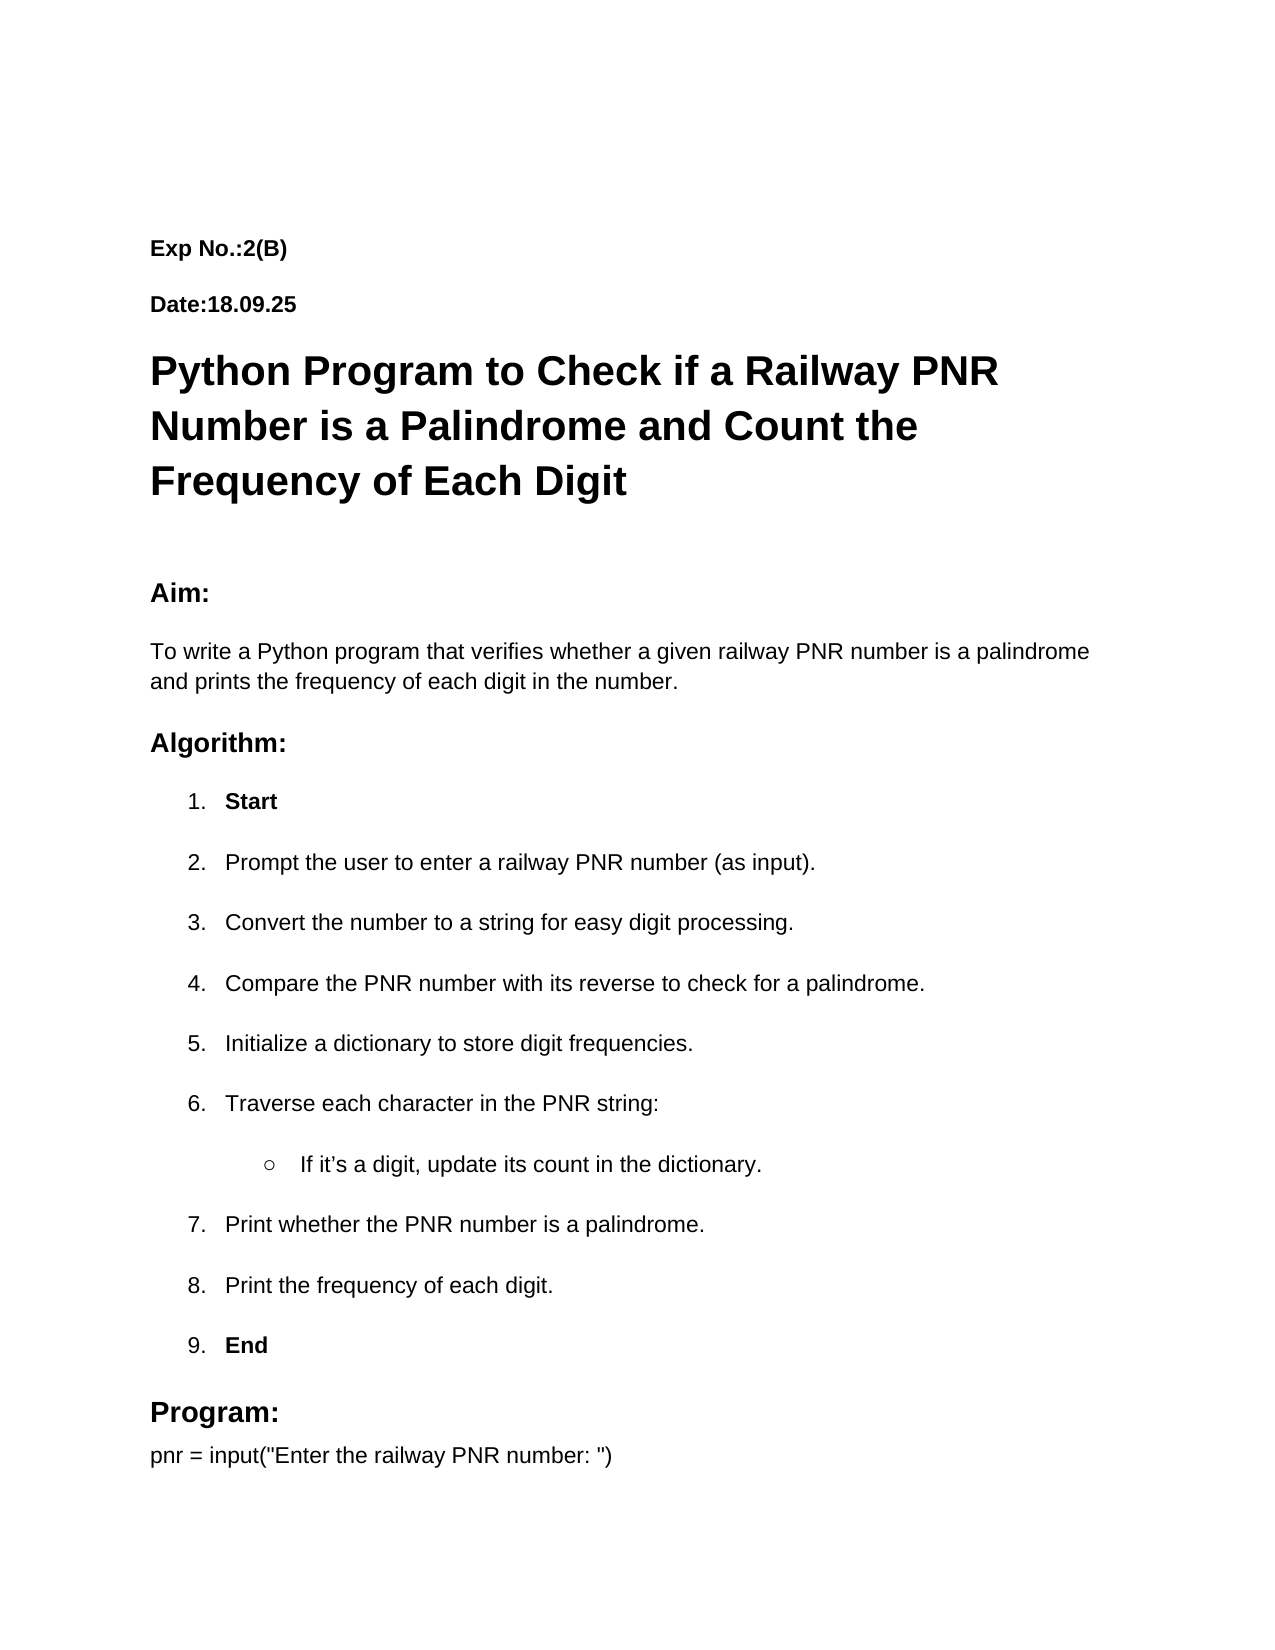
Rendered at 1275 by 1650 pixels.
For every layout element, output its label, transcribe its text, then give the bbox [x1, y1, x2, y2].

subtitle Algorithm: [150, 727, 1125, 758]
list Initialize a dictionary to store digit frequencies. [187, 1030, 1125, 1086]
text Date:18.09.25 [150, 291, 1125, 317]
list Start [187, 788, 1125, 845]
subtitle Aim: [150, 577, 1125, 608]
list End [187, 1332, 1125, 1358]
list Compare the PNR number with its reverse to check for a palindrome. [187, 969, 1125, 1026]
subtitle Program: [150, 1396, 1125, 1429]
list Convert the number to a string for easy digit processing. [187, 909, 1125, 966]
text Exp No.:2(B) [150, 235, 1125, 262]
title Python Program to Check if a Railway PNR Number is a Palindrome and Count the Frequency of Each Digit [150, 346, 1125, 504]
text To write a Python program that verifies whether a given railway PNR number is a palindrome and prints the frequency of each digit in the number. [150, 638, 1125, 694]
list Print whether the PNR number is a palindrome. [187, 1211, 1125, 1268]
list Traverse each character in the PNR string: [187, 1090, 1125, 1147]
list If it’s a digit, update its count in the dictionary. [262, 1151, 1125, 1207]
text pnr = input("Enter the railway PNR number: ") [150, 1442, 1125, 1469]
list Prompt the user to enter a railway PNR number (as input). [187, 849, 1125, 905]
list Print the frequency of each digit. [187, 1272, 1125, 1328]
